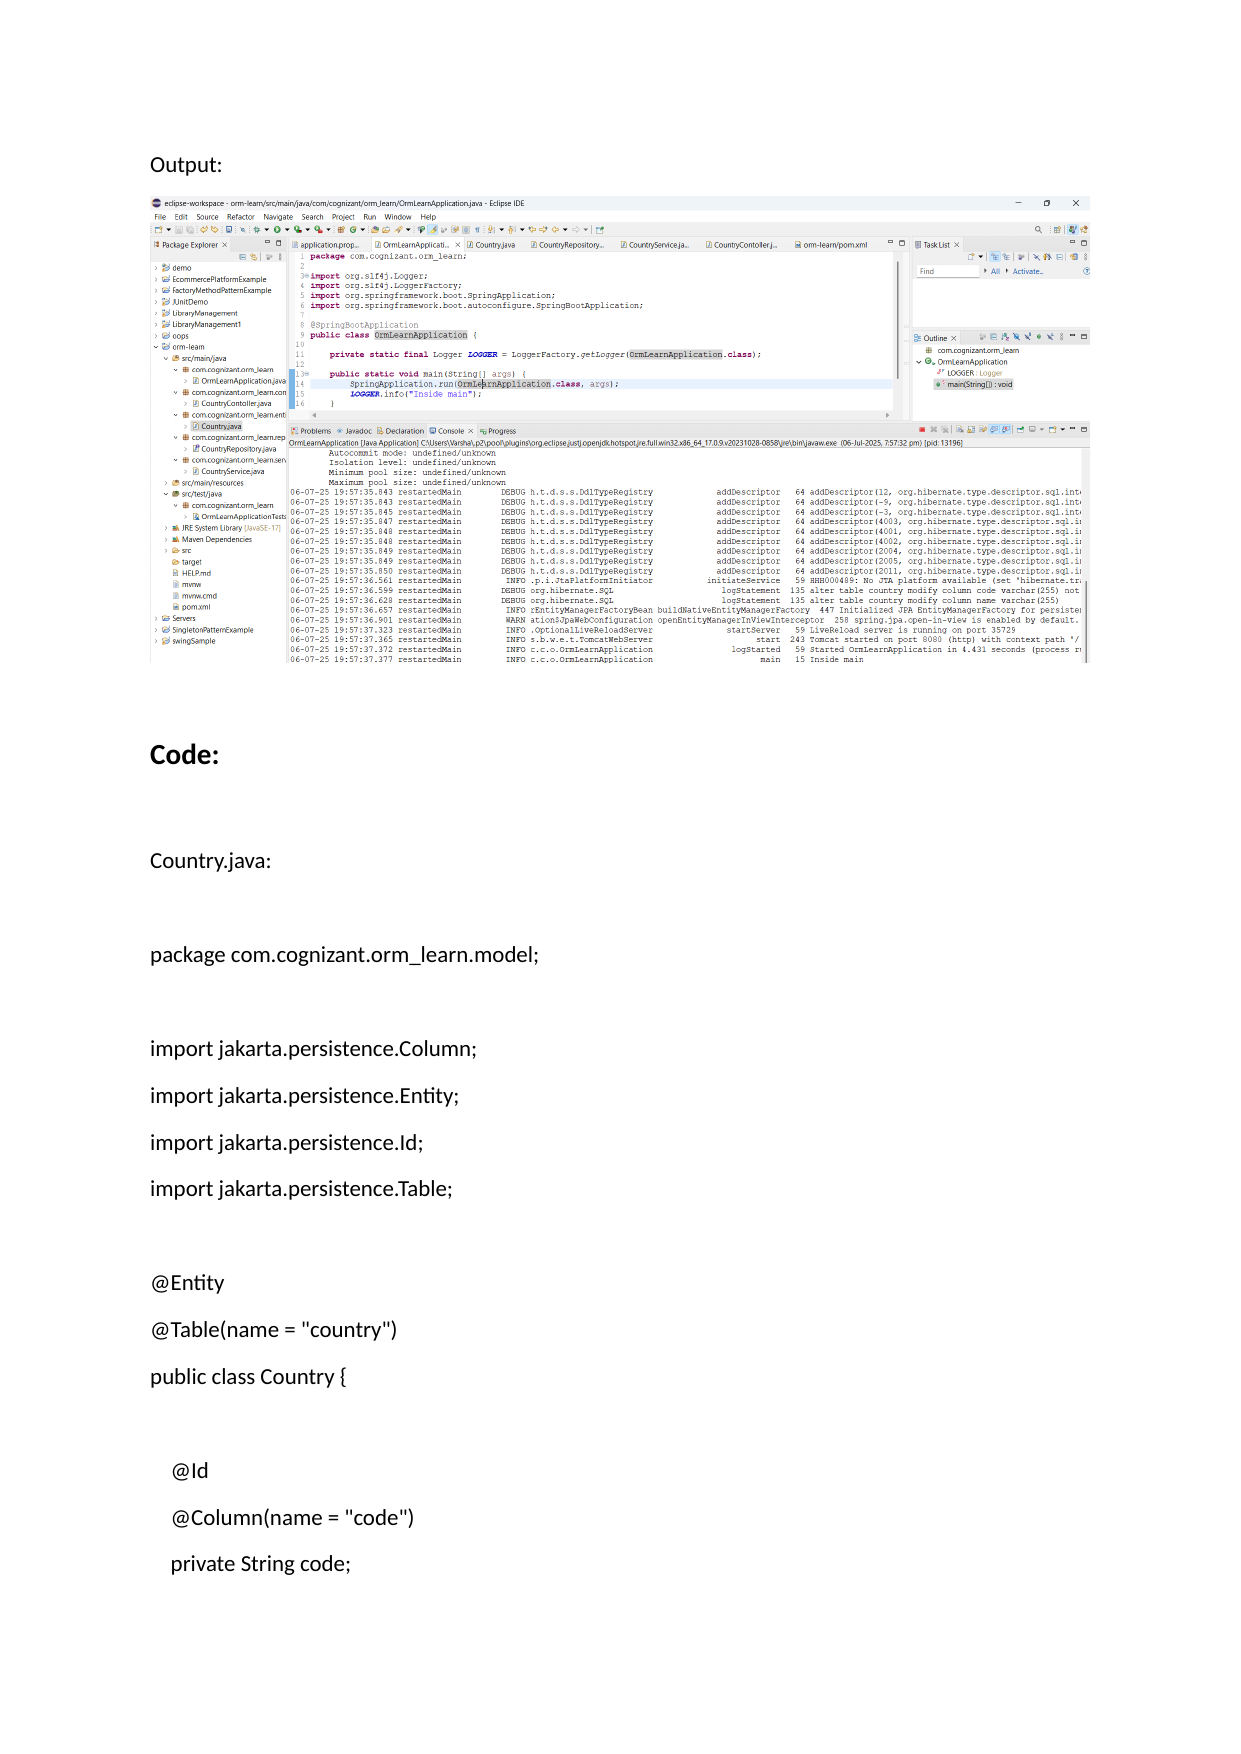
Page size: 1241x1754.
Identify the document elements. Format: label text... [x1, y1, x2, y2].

text import jakarta.persistence.Id; [150, 1128, 1090, 1156]
text import jakarta.persistence.Entity; [150, 1081, 1090, 1109]
text @Column(name = "code") [150, 1503, 1090, 1531]
text @Table(name = "country") [150, 1315, 1090, 1343]
text import jakarta.persistence.Column; [150, 1034, 1090, 1062]
text private String code; [150, 1549, 1090, 1578]
text Code: [150, 736, 1090, 772]
text Output: [150, 150, 1090, 178]
text import jakarta.persistence.Table; [150, 1174, 1090, 1203]
picture [150, 196, 1091, 663]
text @Id [150, 1456, 1090, 1484]
text package com.cognizant.orm_learn.model; [150, 940, 1090, 968]
text public class Country { [150, 1362, 1090, 1390]
text Country.java: [150, 846, 1090, 874]
text @Entity [150, 1268, 1090, 1296]
